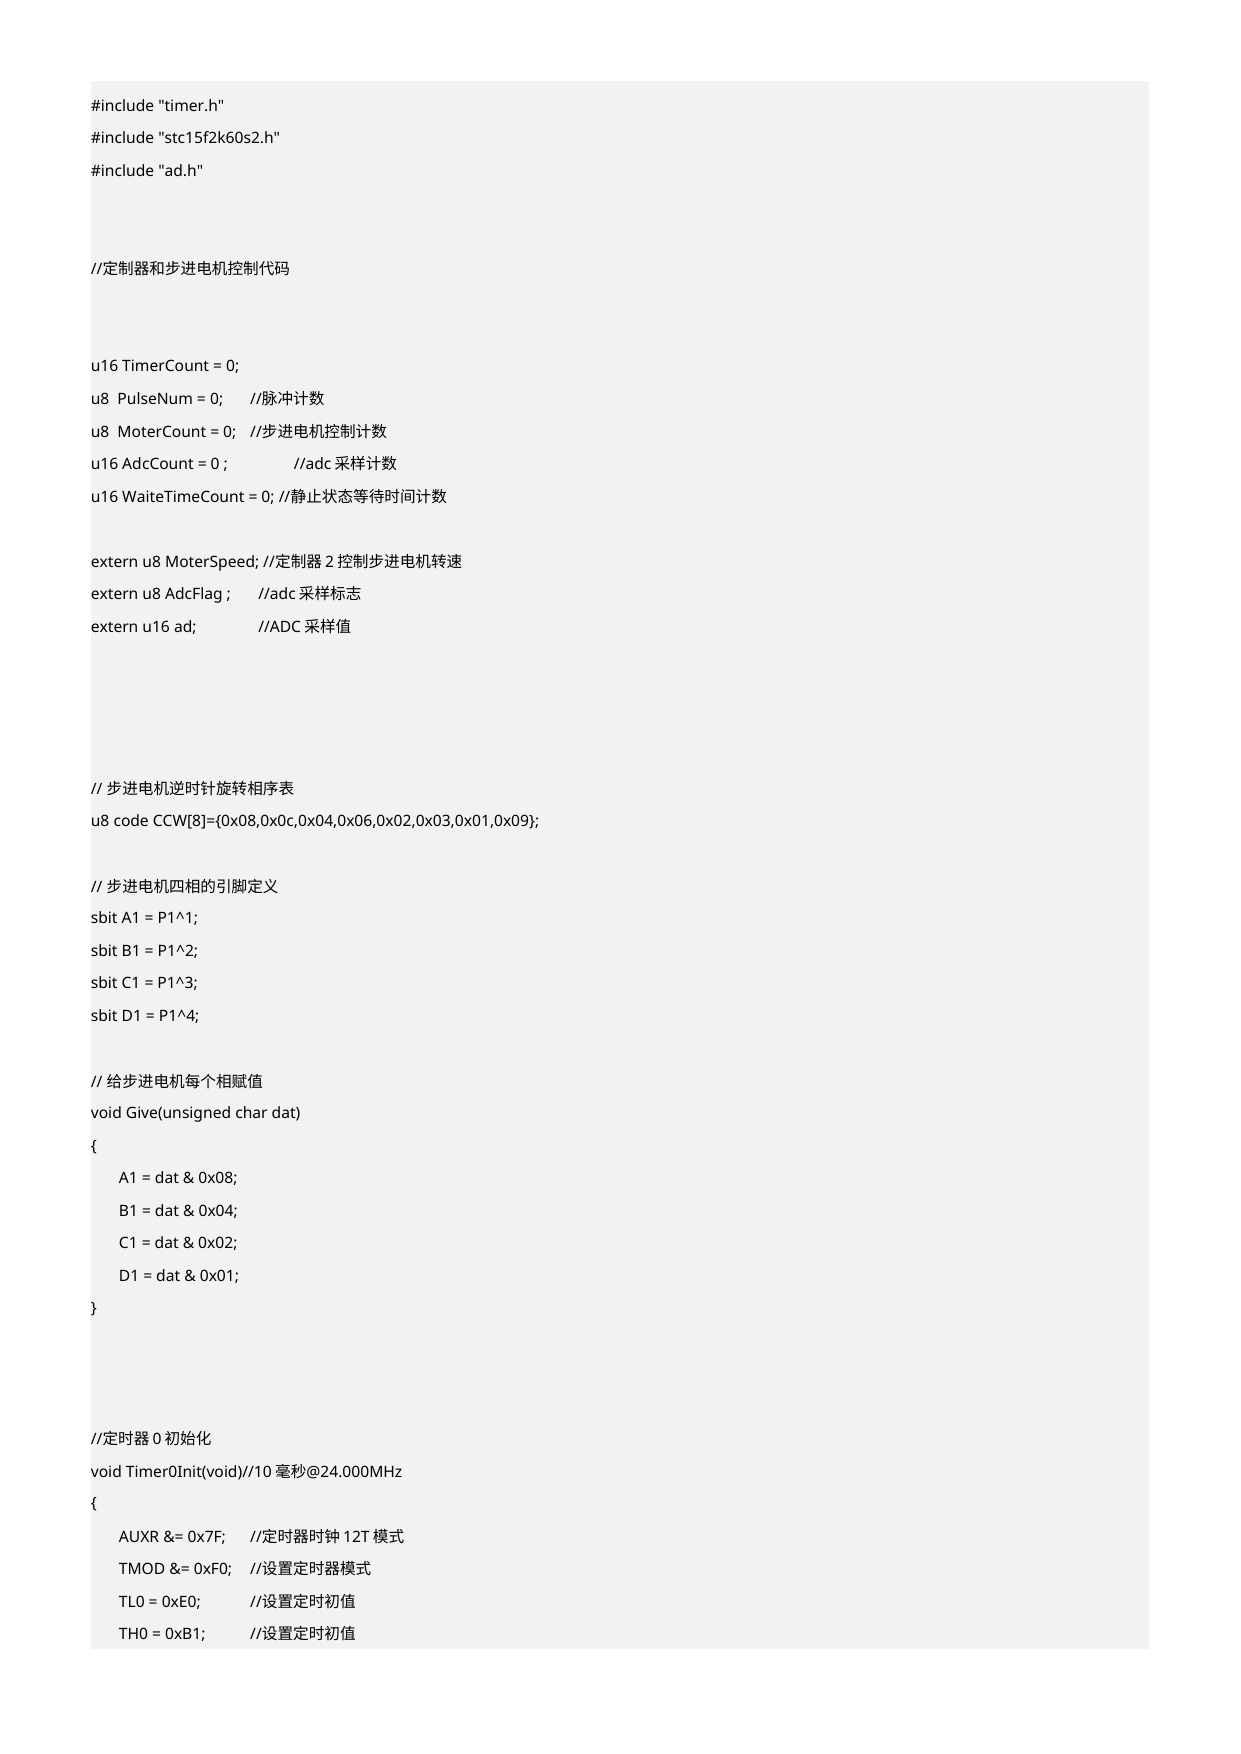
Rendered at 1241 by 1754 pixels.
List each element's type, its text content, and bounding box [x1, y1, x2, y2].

text sbit B1 = P1^2; [91, 926, 1149, 958]
text // 给步进电机每个相赋值 [91, 1056, 1149, 1088]
text //定制器和步进电机控制代码 [91, 243, 1149, 276]
text { [91, 1121, 1149, 1153]
text sbit D1 = P1^4; [91, 991, 1149, 1023]
text sbit C1 = P1^3; [91, 958, 1149, 991]
text extern u8 MoterSpeed; //定制器2控制步进电机转速 [91, 536, 1149, 568]
text #include "ad.h" [91, 146, 1149, 178]
text A1 = dat & 0x08; [91, 1153, 1149, 1186]
text #include "stc15f2k60s2.h" [91, 113, 1149, 146]
text u16 TimerCount = 0; [91, 341, 1149, 373]
text u16 AdcCount = 0 ; //adc采样计数 [91, 438, 1149, 471]
text B1 = dat & 0x04; [91, 1186, 1149, 1218]
text // 步进电机四相的引脚定义 [91, 861, 1149, 893]
text C1 = dat & 0x02; [91, 1218, 1149, 1251]
text u8 MoterCount = 0; //步进电机控制计数 [91, 406, 1149, 438]
text u8 PulseNum = 0; //脉冲计数 [91, 373, 1149, 406]
text AUXR &= 0x7F; //定时器时钟12T模式 [91, 1511, 1149, 1543]
text void Timer0Init(void)//10毫秒@24.000MHz [91, 1446, 1149, 1478]
text extern u8 AdcFlag ; //adc采样标志 [91, 568, 1149, 601]
text #include "timer.h" [91, 87, 1149, 113]
text //定时器0初始化 [91, 1413, 1149, 1446]
text } [91, 1283, 1149, 1316]
text // 步进电机逆时针旋转相序表 [91, 763, 1149, 796]
text D1 = dat & 0x01; [91, 1251, 1149, 1283]
text TL0 = 0xE0; //设置定时初值 [91, 1576, 1149, 1608]
text u16 WaiteTimeCount = 0; //静止状态等待时间计数 [91, 471, 1149, 503]
text sbit A1 = P1^1; [91, 893, 1149, 926]
text TH0 = 0xB1; //设置定时初值 [91, 1608, 1149, 1643]
text void Give(unsigned char dat) [91, 1088, 1149, 1121]
text u8 code CCW[8]={0x08,0x0c,0x04,0x06,0x02,0x03,0x01,0x09}; [91, 796, 1149, 828]
text TMOD &= 0xF0; //设置定时器模式 [91, 1543, 1149, 1576]
text { [91, 1478, 1149, 1511]
text extern u16 ad; //ADC采样值 [91, 601, 1149, 633]
